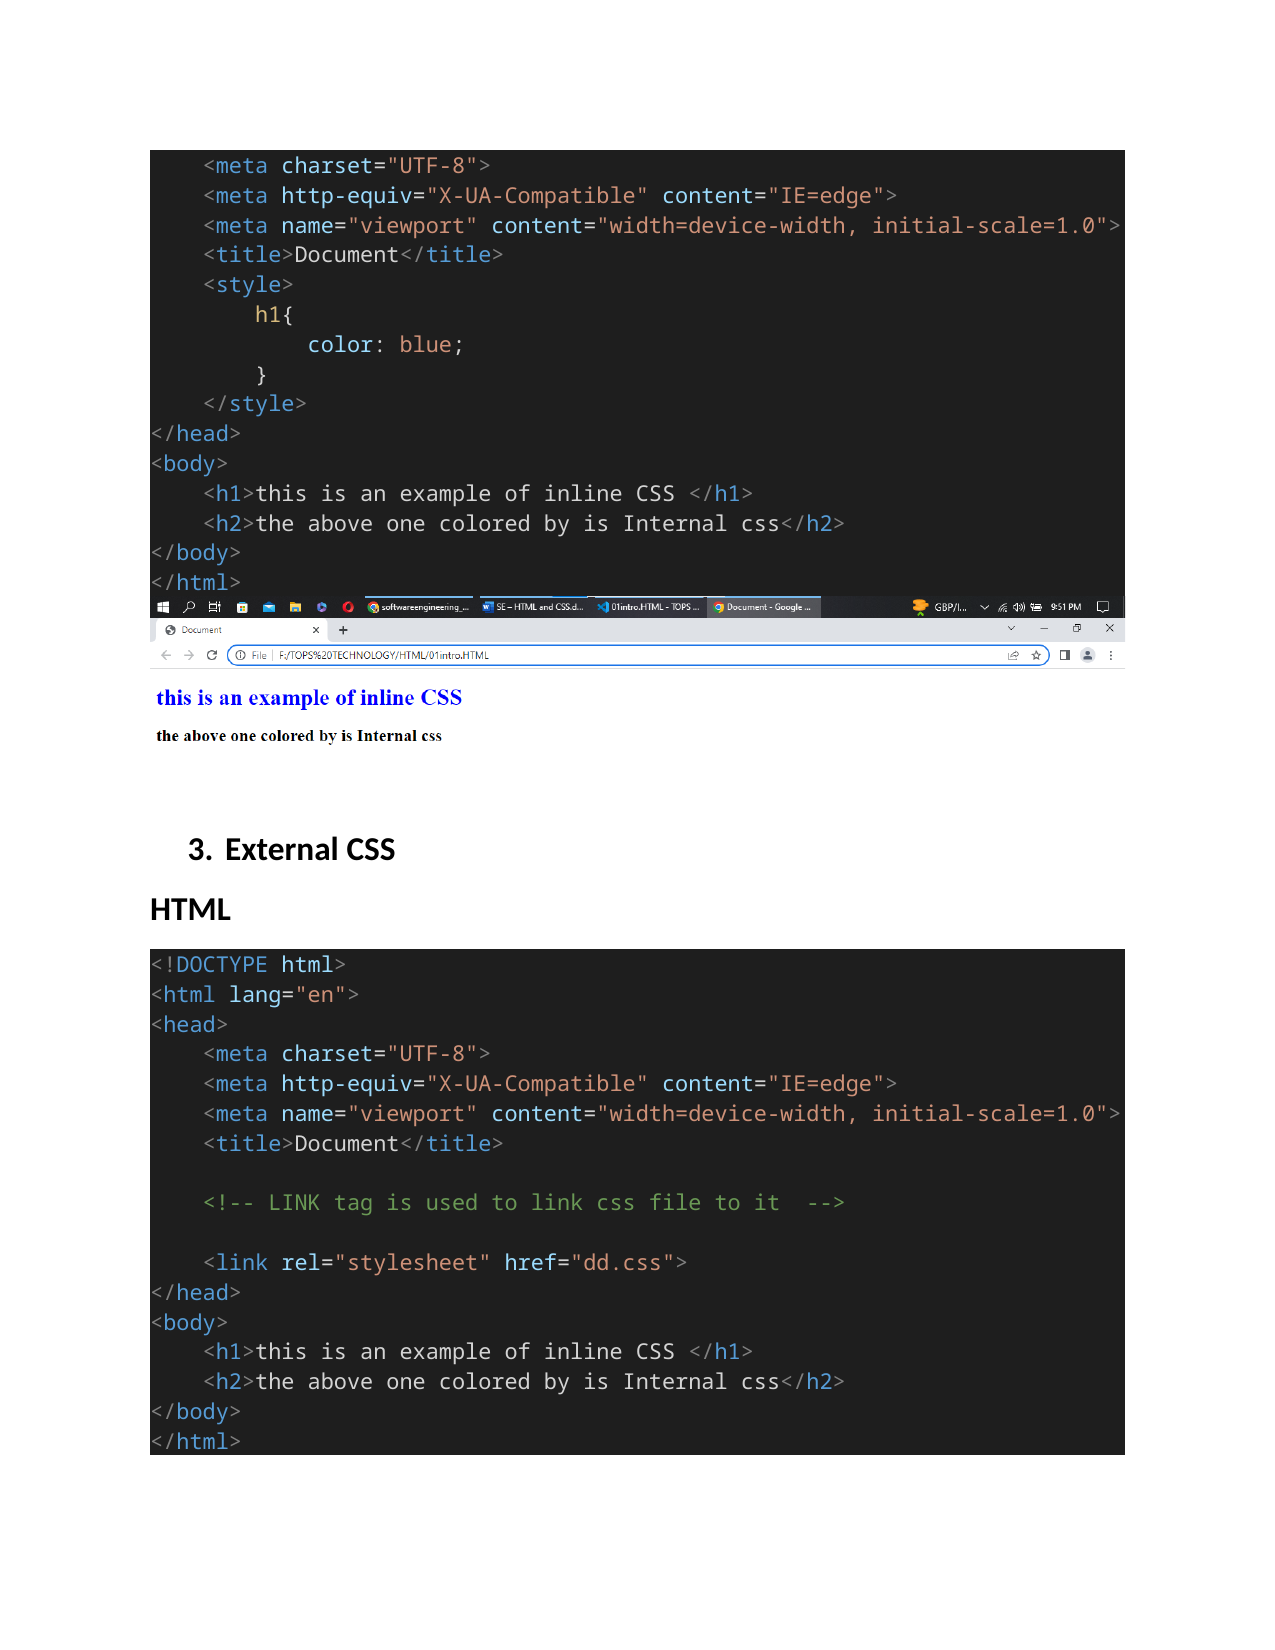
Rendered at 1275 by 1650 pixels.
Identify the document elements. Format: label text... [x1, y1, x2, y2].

text <title>Document</title> [150, 239, 1125, 269]
text <h1>this is an example of inline CSS </h1> [150, 1336, 1125, 1366]
text <meta http-equiv="X-UA-Compatible" content="IE=edge"> [150, 1068, 1125, 1098]
text <!-- LINK tag is used to link css file to it --> [150, 1187, 1125, 1217]
text <h2>the above one colored by is Internal css</h2> [150, 507, 1125, 537]
picture [150, 596, 1125, 809]
text </head> [150, 1277, 1125, 1306]
text h1{ [150, 299, 1125, 329]
text <meta name="viewport" content="width=device-width, initial-scale=1.0"> [150, 1098, 1125, 1128]
text </head> [150, 418, 1125, 448]
text <head> [150, 1008, 1125, 1038]
text </body> [150, 537, 1125, 567]
text <meta name="viewport" content="width=device-width, initial-scale=1.0"> [150, 209, 1125, 239]
text HTML [150, 888, 1125, 929]
text <meta charset="UTF-8"> [150, 1038, 1125, 1068]
text <title>Document</title> [150, 1128, 1125, 1157]
text <meta charset="UTF-8"> [150, 150, 1125, 180]
text </body> [150, 1396, 1125, 1426]
text <body> [150, 448, 1125, 478]
text </style> [150, 388, 1125, 418]
text <h1>this is an example of inline CSS </h1> [150, 478, 1125, 507]
text </html> [150, 567, 1125, 596]
text <!DOCTYPE html> [150, 949, 1125, 979]
text <style> [150, 269, 1125, 299]
text <h2>the above one colored by is Internal css</h2> [150, 1366, 1125, 1396]
text <link rel="stylesheet" href="dd.css"> [150, 1247, 1125, 1277]
text </html> [150, 1426, 1125, 1455]
text <body> [150, 1306, 1125, 1336]
text <html lang="en"> [150, 979, 1125, 1008]
list External CSS [187, 828, 1125, 868]
text } [150, 358, 1125, 388]
text <meta http-equiv="X-UA-Compatible" content="IE=edge"> [150, 180, 1125, 209]
text color: blue; [150, 329, 1125, 358]
